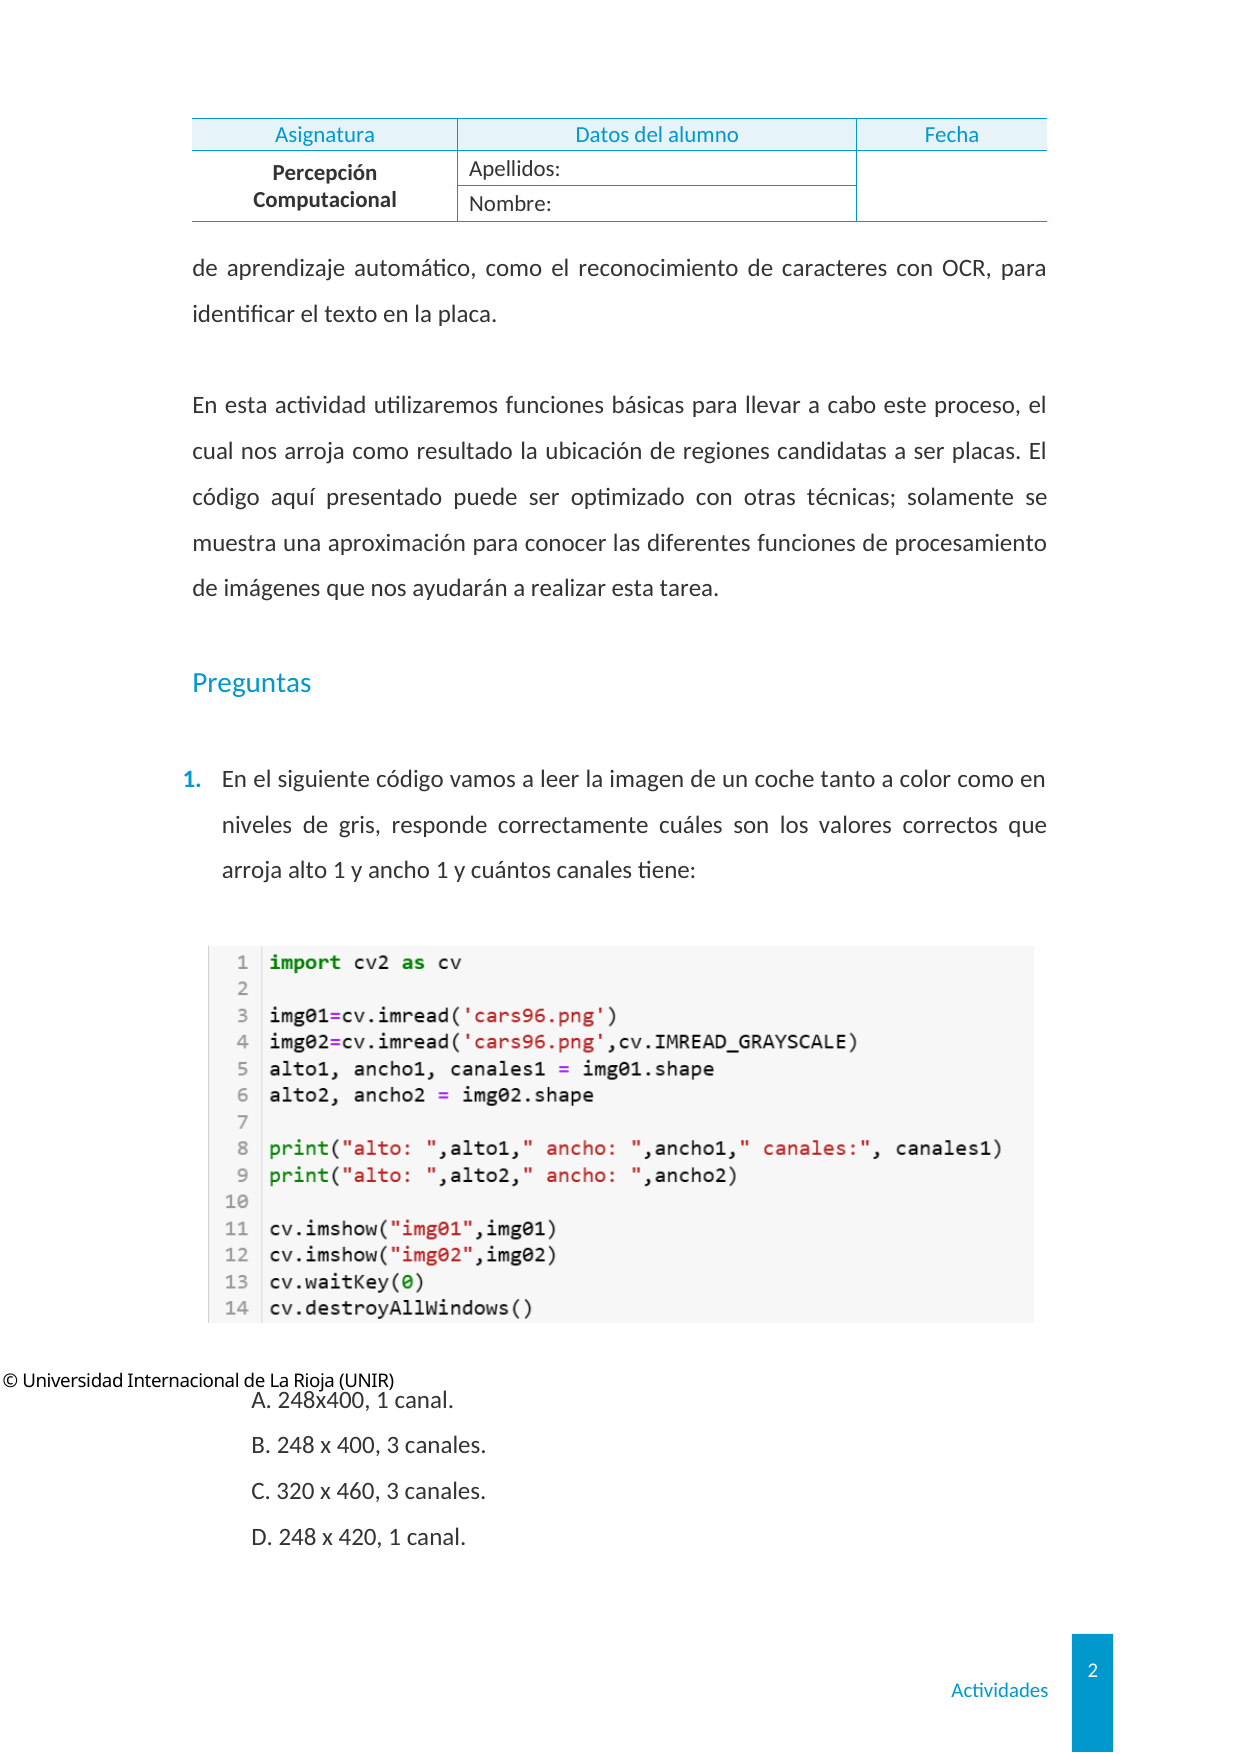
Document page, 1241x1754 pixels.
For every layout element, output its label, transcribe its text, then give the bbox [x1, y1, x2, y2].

text Preguntas [192, 664, 1048, 699]
text C. 320 x 460, 3 canales. [251, 1475, 1048, 1506]
text D. 248 x 420, 1 canal. [251, 1521, 1048, 1552]
list En el siguiente código vamos a leer la imagen de un coche tanto a color como en niveles de gris, responde correctamente cuáles son los valores correctos que arroja alto 1 y ancho 1 y cuántos canales tiene: [192, 763, 1048, 885]
text En esta actividad utilizaremos funciones básicas para llevar a cabo este proceso, el cual nos arroja como resultado la ubicación de regiones candidatas a ser placas. El código aquí presentado puede ser optimizado con otras técnicas; solamente se muestra una aproximación para conocer las diferentes funciones de procesamiento de imágenes que nos ayudarán a realizar esta tarea. [192, 389, 1048, 603]
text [192, 252, 1048, 328]
text A. 248x400, 1 canal. [251, 1384, 1048, 1414]
text B. 248 x 400, 3 canales. [251, 1430, 1048, 1460]
